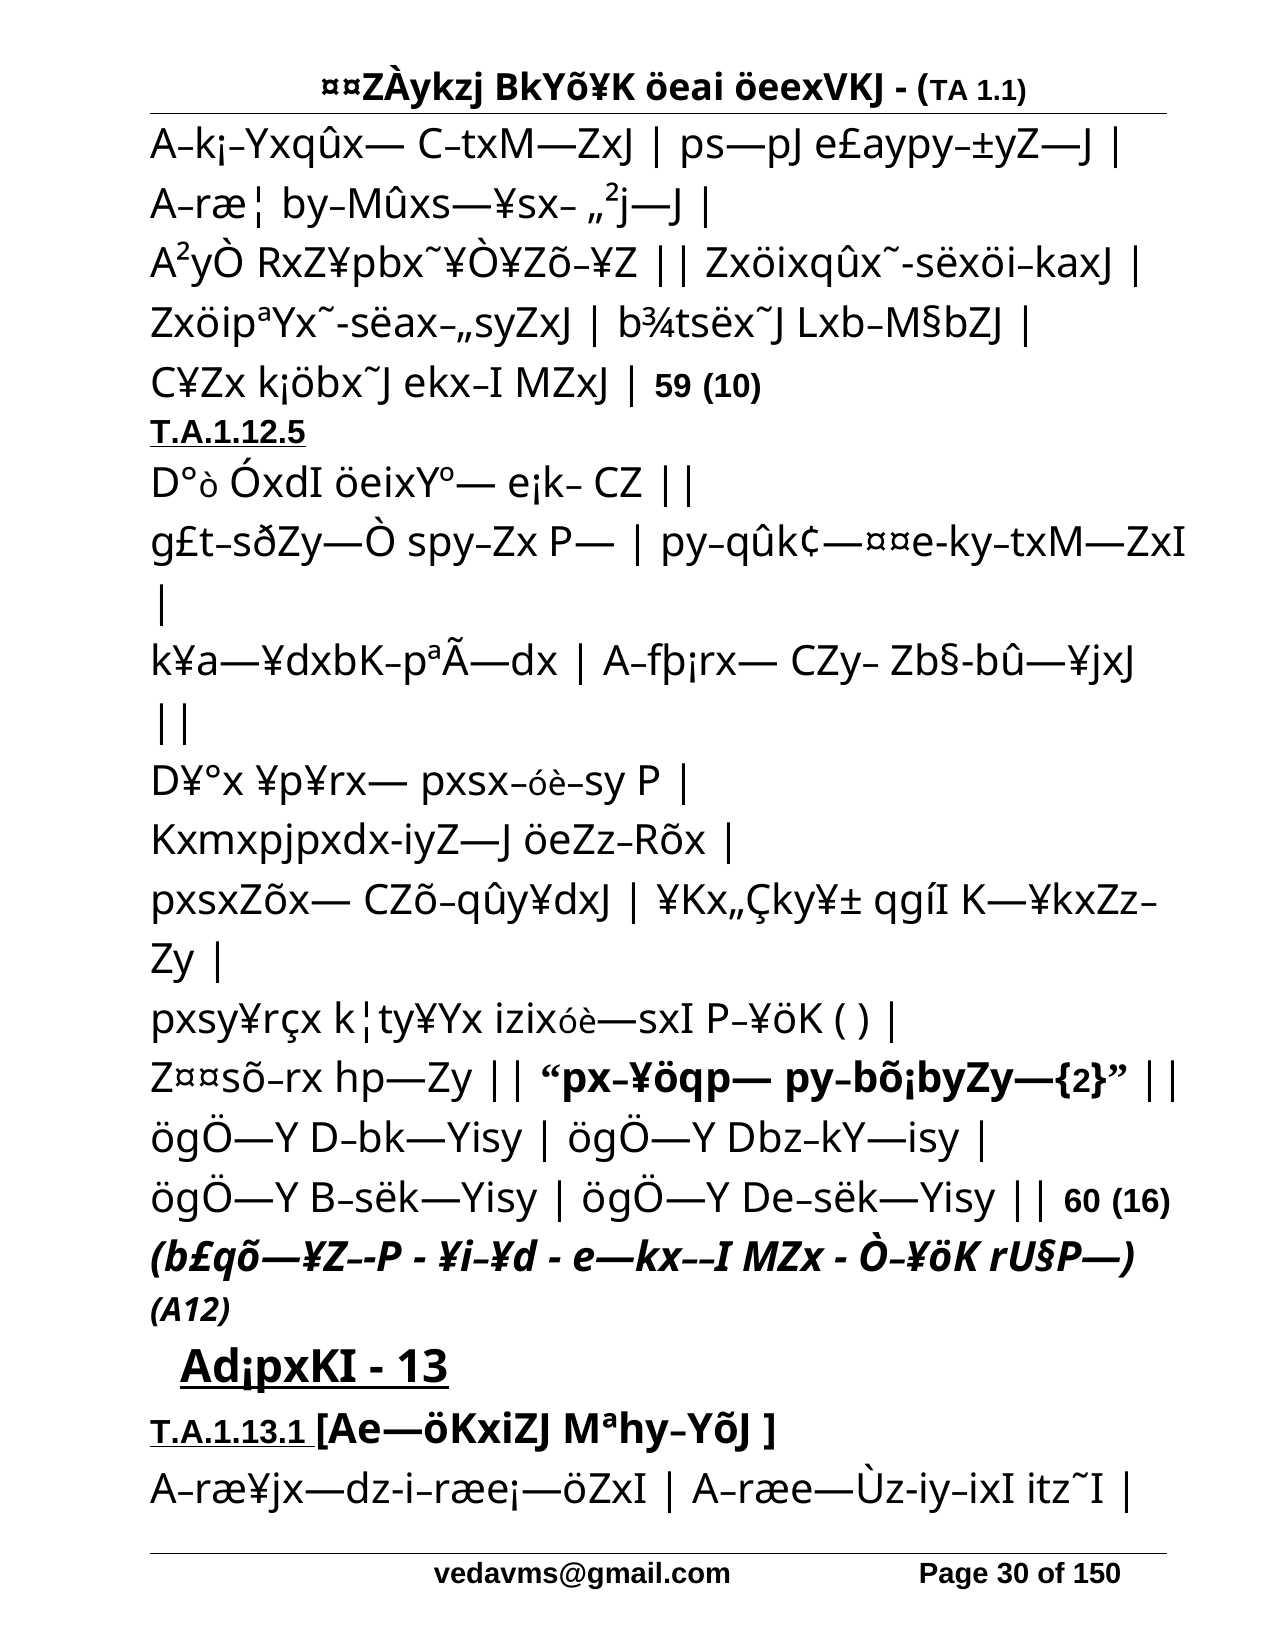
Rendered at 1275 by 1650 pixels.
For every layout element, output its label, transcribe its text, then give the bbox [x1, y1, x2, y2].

subtitle Ad¡pxKI - 13 [180, 1333, 1167, 1396]
text pxsxZõx— CZõ–qûy¥dxJ | ¥Kx„Çky¥± qgíI K—¥kxZz–Zy | [150, 869, 1188, 986]
text D¥°x ¥p¥rx— pxsx–óè–sy P | [150, 750, 1188, 807]
text A–k¡–Yxqûx— C–txM—ZxJ | ps—pJ e£aypy–±yZ—J | [150, 114, 1188, 171]
text pxsy¥rçx k¦ty¥Yx izixóè—sxI P–¥öK ( ) | [150, 989, 1188, 1045]
text ZxöipªYx˜-sëax–„syZxJ | b¾tsëx˜J Lxb–M§bZJ | [150, 293, 1188, 350]
text Kxmxpjpxdx-iyZ—J öeZz–Rõx | [150, 810, 1188, 867]
text A²yÒ RxZ¥pbx˜¥Ò¥Zõ–¥Z || Zxöixqûx˜-sëxöi–kaxJ | [150, 233, 1167, 290]
text k¥a—¥dxbK–pªÃ—dx | A–fþ¡rx— CZy– Zb§-bû—¥jxJ || [150, 631, 1188, 747]
text A–ræ¥jx—dz-i–ræe¡—öZxI | A–ræe—Ùz-iy–ixI itz˜I | [150, 1458, 1188, 1515]
text ögÖ—Y B–sëk—Yisy | ögÖ—Y De–sëk—Yisy || 60 (16) [150, 1167, 1188, 1224]
text T.A.1.12.5 [150, 412, 1167, 451]
text Z¤¤sõ–rx hp—Zy || “px–¥öqp— py–bõ¡byZy—{2}” || [150, 1048, 1188, 1105]
text T.A.1.13.1 [Ae—öKxiZJ Mªhy–YõJ ] [150, 1399, 1167, 1456]
text ögÖ—Y D–bk—Yisy | ögÖ—Y Dbz–kY—isy | [150, 1108, 1188, 1164]
text (b£qõ—¥Z–-P - ¥i–¥d - e—kx––I MZx - Ò–¥öK rU§P—) (A12) [150, 1227, 1167, 1331]
text C¥Zx k¡öbx˜J ekx–I MZxJ | 59 (10) [150, 352, 1188, 409]
text D°ò ÓxdI öeixYº— e¡k– CZ || [150, 452, 1188, 509]
text A–ræ¦ by–Mûxs—¥sx– „²j—J | [150, 174, 1188, 231]
text g£t–sðZy—Ò spy–Zx P— | py–qûk¢—¤¤e-ky–txM—ZxI | [150, 512, 1188, 628]
